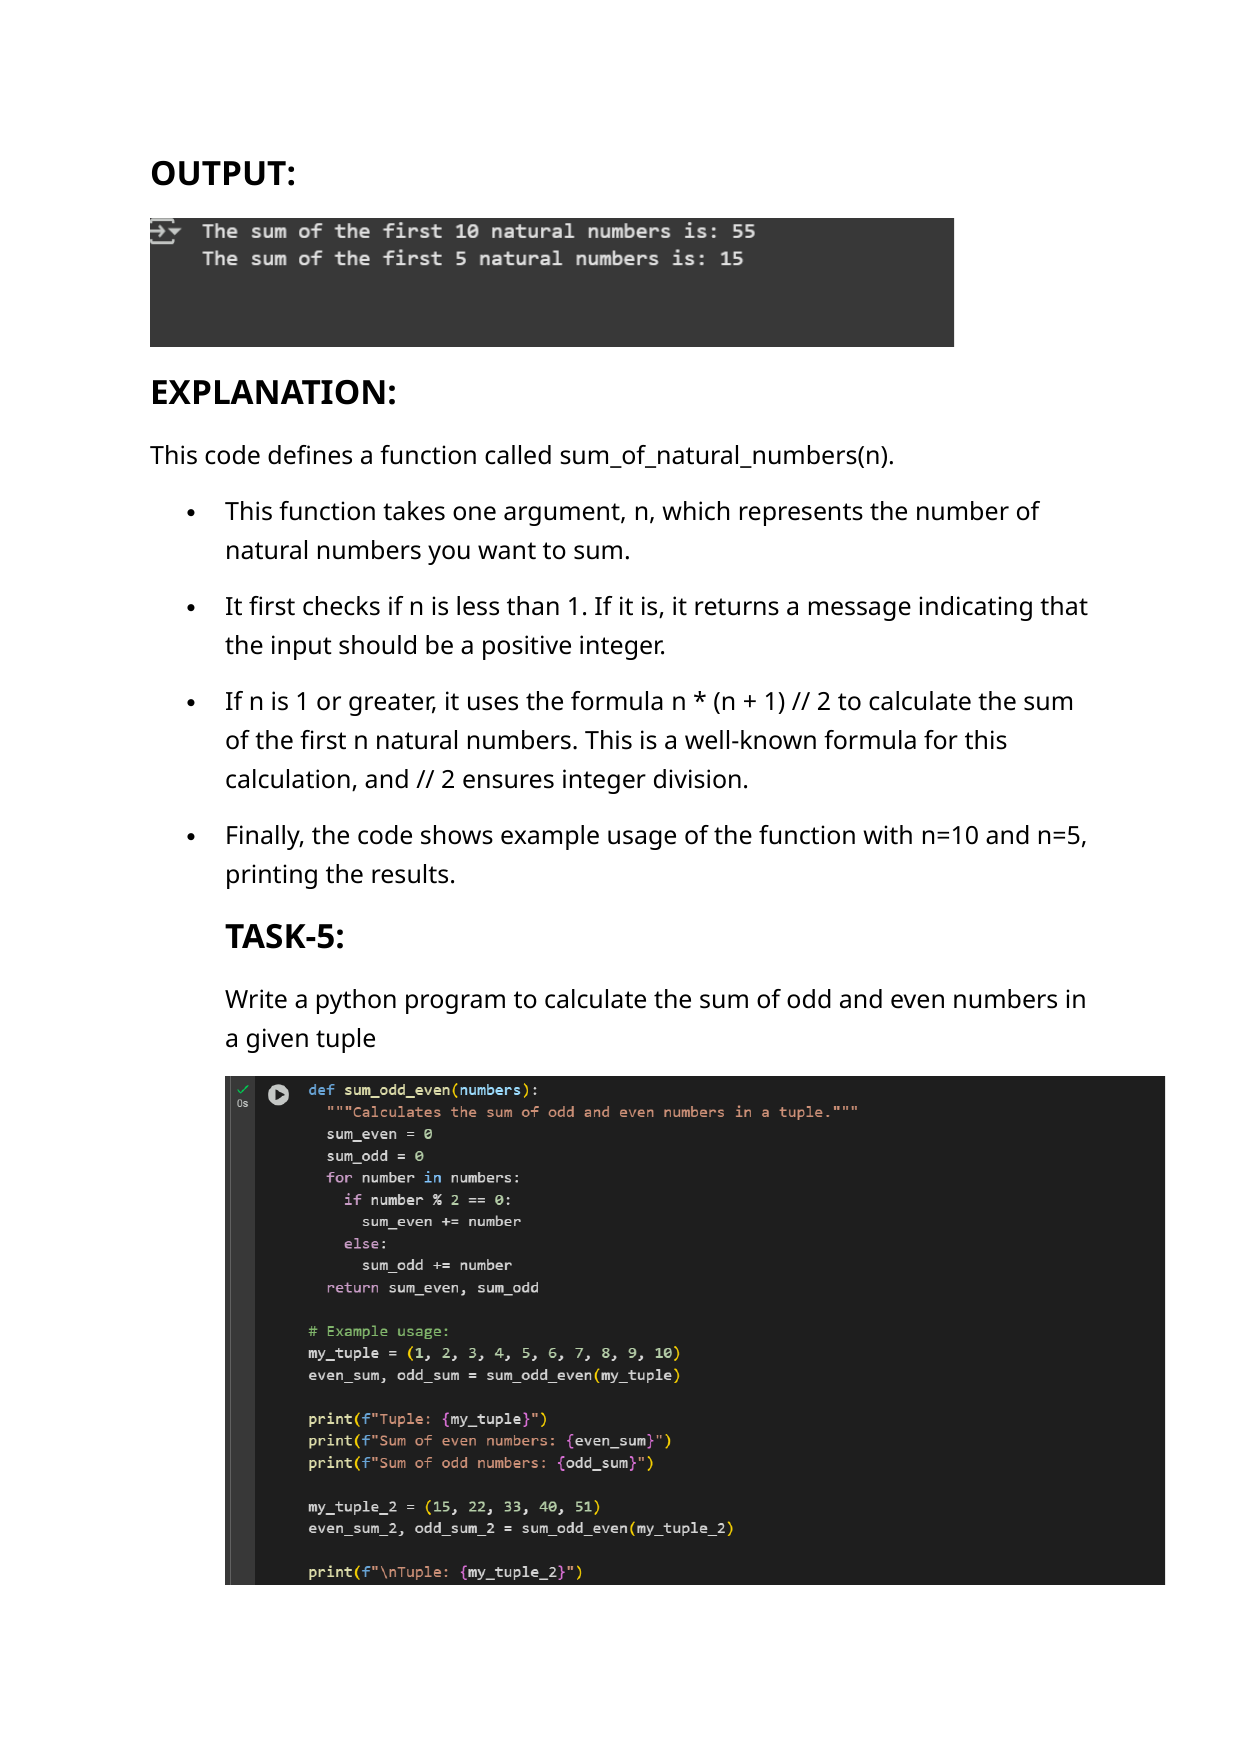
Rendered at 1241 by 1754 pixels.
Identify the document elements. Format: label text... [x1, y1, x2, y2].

text This code defines a function called sum_of_natural_numbers(n). [150, 438, 1090, 472]
list Finally, the code shows example usage of the function with n=10 and n=5, printing the results. [187, 818, 1090, 891]
list This function takes one argument, n, which represents the number of natural numbers you want to sum. [187, 493, 1090, 567]
text TASK-5: [225, 913, 1090, 958]
list It first checks if n is less than 1. If it is, it returns a message indicating that the input should be a positive integer. [187, 588, 1090, 662]
list If n is 1 or greater, it uses the formula n * (n + 1) // 2 to calculate the sum of the first n natural numbers. This is a well-known formula for this calculation, and // 2 ensures integer division. [187, 683, 1090, 796]
picture [150, 218, 955, 347]
text EXPLANATION: [150, 369, 1090, 414]
text OUTPUT: [150, 150, 1090, 195]
text Write a python program to calculate the sum of odd and even numbers in a given tuple [225, 981, 1090, 1055]
picture [225, 1076, 1166, 1585]
